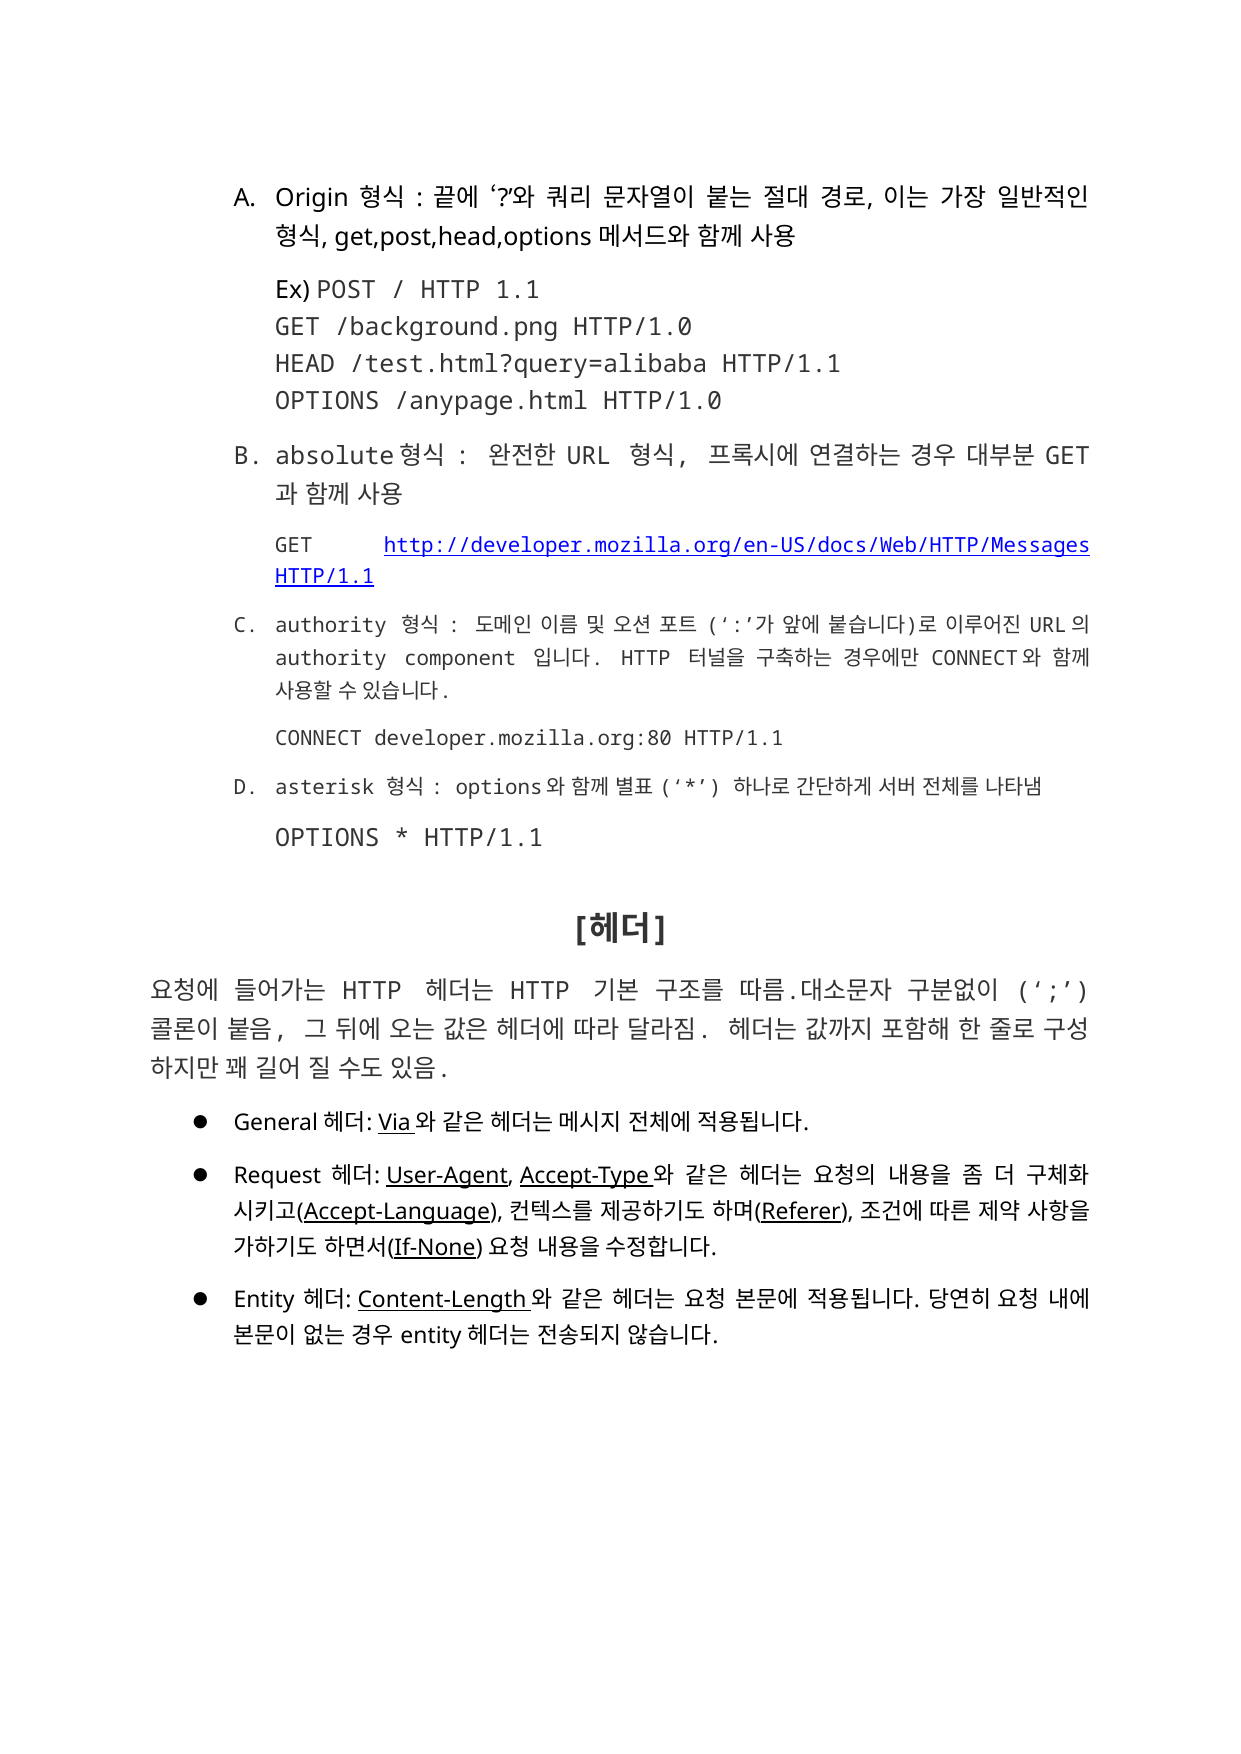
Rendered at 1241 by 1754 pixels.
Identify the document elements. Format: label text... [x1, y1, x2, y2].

list absolute형식 : 완전한 URL 형식, 프록시에 연결하는 경우 대부분 GET과 함께 사용 [233, 436, 1090, 511]
text [헤더] [150, 901, 1090, 950]
text 요청에 들어가는 HTTP 헤더는 HTTP 기본 구조를 따름.대소문자 구분없이 (‘;’) 콜론이 붙음, 그 뒤에 오는 값은 헤더에 따라 달라짐. 헤더는 값까지 포함해 한 줄로 구성 하지만 꽤 길어 질 수도 있음. [150, 970, 1090, 1084]
list Entity 헤더: Content-Length와 같은 헤더는 요청 본문에 적용됩니다. 당연히 요청 내에 본문이 없는 경우 entity 헤더는 전송되지 않습니다. [192, 1281, 1090, 1350]
list Origin 형식 : 끝에 ‘?’와 쿼리 문자열이 붙는 절대 경로, 이는 가장 일반적인 형식, get,post,head,options 메서드와 함께 사용 [233, 177, 1090, 252]
list asterisk 형식 : options와 함께 별표 (‘*’) 하나로 간단하게 서버 전체를 나타냄 [233, 771, 1090, 801]
text GET http://developer.mozilla.org/en-US/docs/Web/HTTP/Messages HTTP/1.1 [275, 531, 1090, 589]
list General 헤더: Via와 같은 헤더는 메시지 전체에 적용됩니다. [192, 1104, 1090, 1137]
list Request 헤더: User-Agent, Accept-Type와 같은 헤더는 요청의 내용을 좀 더 구체화 시키고(Accept-Language), 컨텍스를 제공하기도 하며(Referer), 조건에 따른 제약 사항을 가하기도 하면서(If-None) 요청 내용을 수정합니다. [192, 1157, 1090, 1262]
list CONNECT developer.mozilla.org:80 HTTP/1.1 [275, 723, 1090, 752]
text Ex) POST / HTTP 1.1 GET /background.png HTTP/1.0 HEAD /test.html?query=alibaba HTTP/1.1 OPTIONS /anypage.html HTTP/1.0 [275, 272, 1090, 416]
text OPTIONS * HTTP/1.1 [275, 820, 1090, 854]
list authority 형식 : 도메인 이름 및 오션 포트 (‘:’가 앞에 붙습니다)로 이루어진 URL의 authority component 입니다. HTTP 터널을 구축하는 경우에만 CONNECT와 함께 사용할 수 있습니다. [233, 608, 1090, 704]
